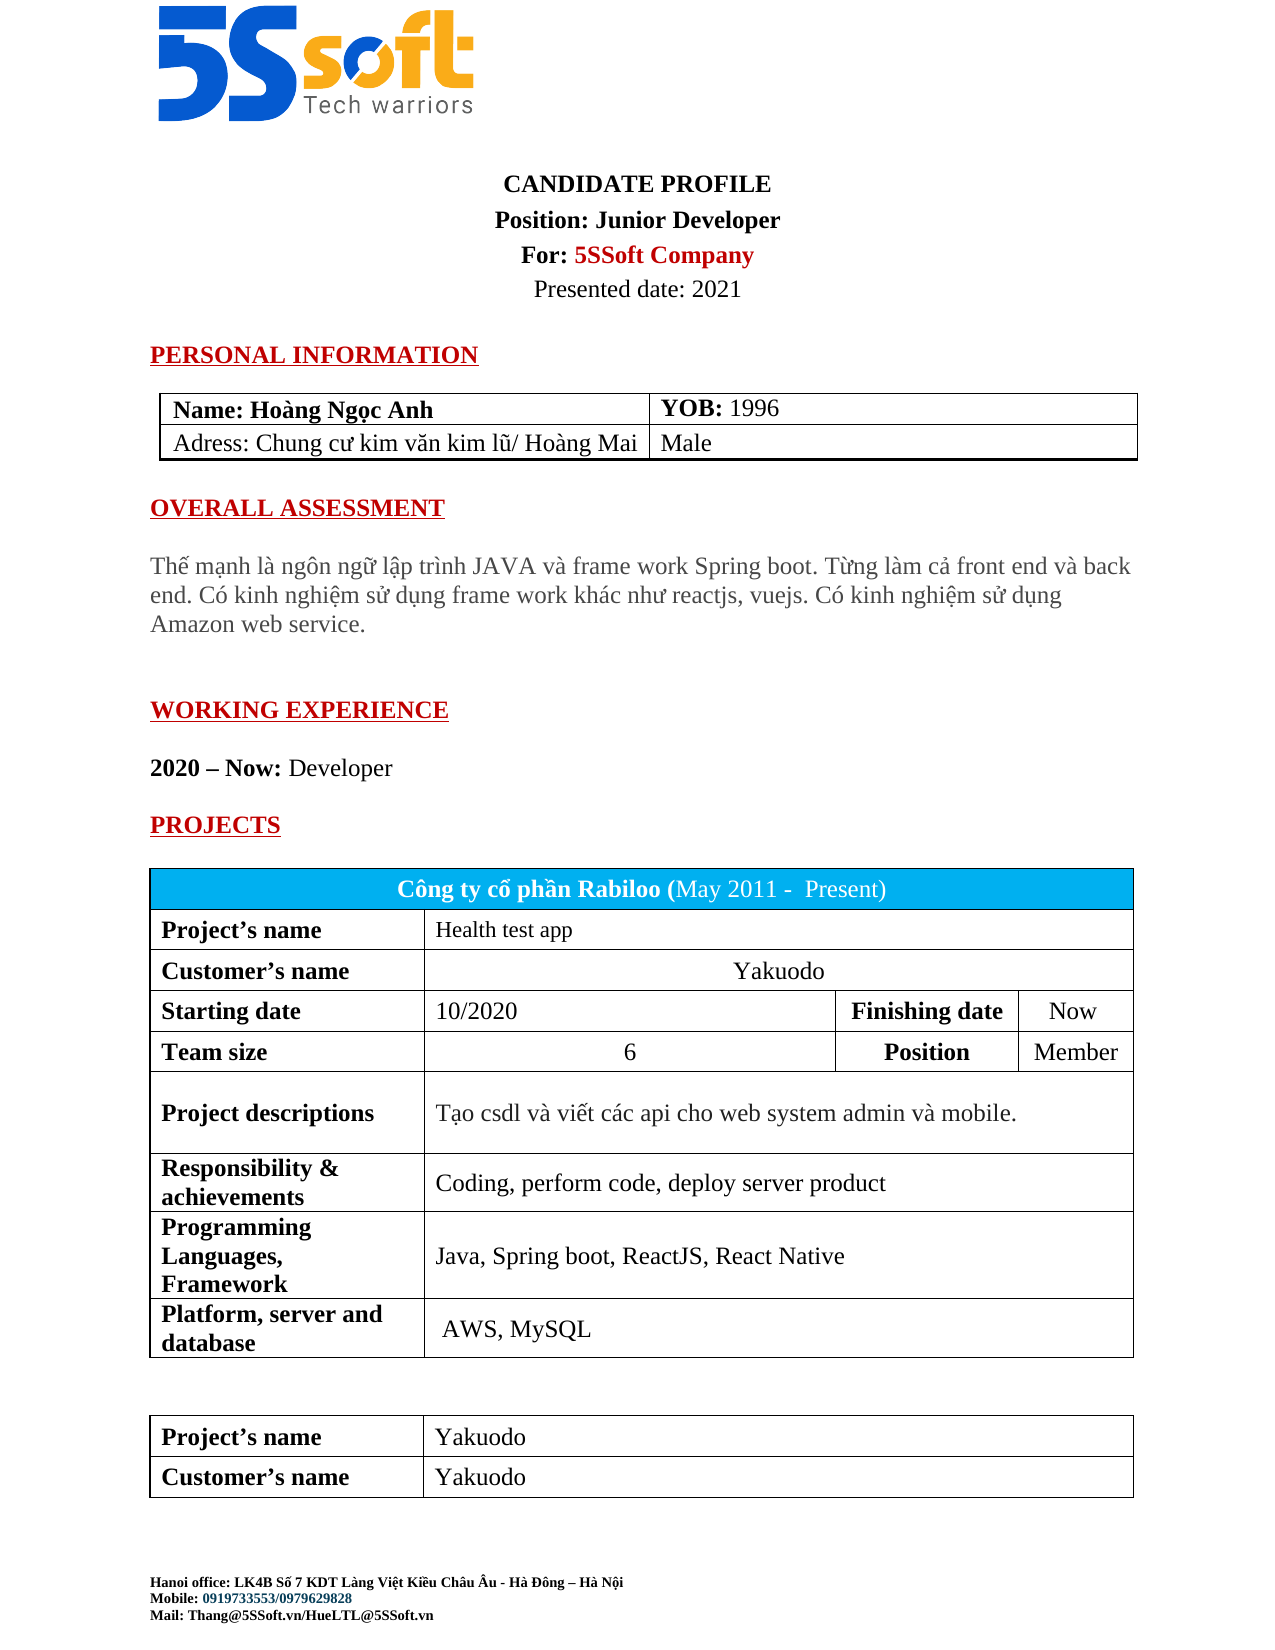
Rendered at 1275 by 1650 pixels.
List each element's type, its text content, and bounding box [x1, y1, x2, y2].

table_cell Starting date [151, 991, 424, 1031]
table_cell Finishing date [836, 991, 1018, 1031]
text Presented date: 2021 [150, 274, 1125, 303]
table_cell Java, Spring boot, ReactJS, React Native [425, 1212, 1133, 1298]
picture [150, 0, 486, 128]
text For: 5SSoft Company [150, 240, 1125, 268]
table_cell Male [650, 425, 1137, 458]
text OVERALL ASSESSMENT [150, 493, 1133, 521]
text PROJECTS [150, 811, 1133, 839]
table_header Yakuodo [424, 1416, 1133, 1456]
table_cell Customer’s name [151, 1457, 423, 1497]
table_cell Responsibility & achievements [151, 1154, 424, 1211]
table_cell Now [1019, 991, 1133, 1031]
table_cell Team size [151, 1032, 424, 1071]
table_cell Health test app [425, 910, 1133, 949]
table_header Project’s name [151, 1416, 423, 1456]
table_cell 10/2020 [425, 991, 806, 1031]
table_cell AWS, MySQL [425, 1299, 1133, 1357]
table_cell Platform, server and database [151, 1299, 424, 1357]
table_cell Coding, perform code, deploy server product [425, 1154, 1133, 1211]
table_cell Tạo csdl và viết các api cho web system admin và mobile. [425, 1072, 1133, 1152]
text Position: Junior Developer [150, 206, 1125, 234]
table_cell 6 [425, 1032, 835, 1071]
table_header YOB: 1996 [650, 394, 1137, 423]
table_cell Project descriptions [151, 1072, 424, 1152]
text WORKING EXPERIENCE [150, 696, 1133, 724]
text PERSONAL INFORMATION [150, 340, 1133, 369]
table_cell Project’s name [151, 910, 424, 949]
table_cell Member [1019, 1032, 1133, 1071]
table_cell Yakuodo [425, 950, 1133, 990]
text ﻿Thế mạnh là ngôn ngữ lập trình JAVA và frame work Spring boot. Từng làm cả front end và back end. Có kinh nghiệm sử dụng frame work khác như reactjs, vuejs. Có kinh nghiệm sử dụng Amazon web service. [150, 550, 1133, 638]
table_cell Position [836, 1032, 1018, 1071]
picture [275, 1593, 279, 1603]
table_header Công ty cổ phần Rabiloo (May 2011 - Present) [151, 869, 1133, 909]
text CANDIDATE PROFILE [150, 169, 1125, 197]
table_cell Adress: Chung cư kim văn kim lũ/ Hoàng Mai [161, 425, 649, 458]
table_cell Yakuodo [424, 1457, 1133, 1497]
table_cell Programming Languages, Framework [151, 1212, 424, 1298]
table_cell Customer’s name [151, 950, 424, 990]
table_cell [806, 991, 835, 1031]
text 2020 – Now: Developer [150, 753, 1133, 782]
